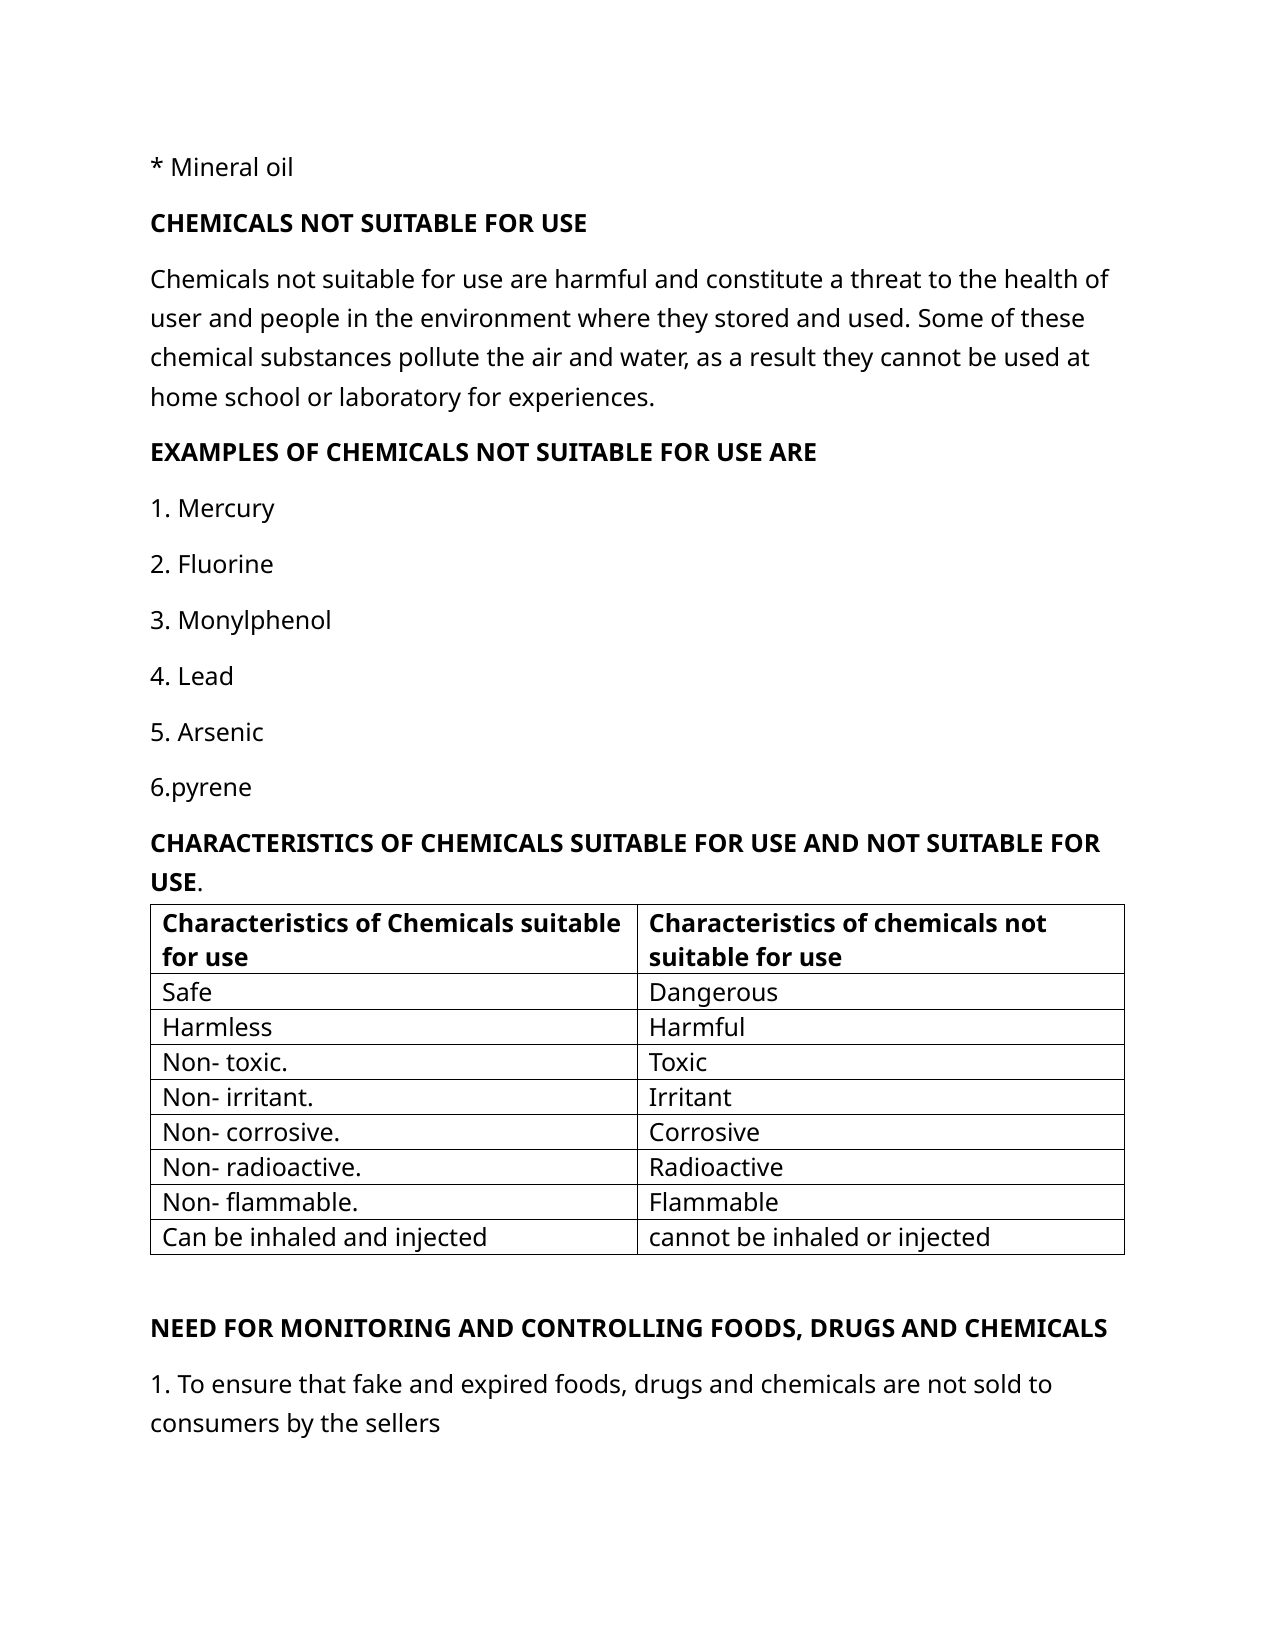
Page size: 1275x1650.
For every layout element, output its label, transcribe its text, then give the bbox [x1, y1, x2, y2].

table_cell Non- toxic. [151, 1045, 637, 1079]
text 3. Monylphenol [150, 602, 1125, 637]
table_cell Can be inhaled and injected [151, 1220, 637, 1254]
text 6.pyrene [150, 770, 1125, 804]
text 2. Fluorine [150, 547, 1125, 581]
table_cell Dangerous [638, 974, 1124, 1008]
table_cell Harmless [151, 1010, 637, 1043]
text 1. Mercury [150, 491, 1125, 525]
table_cell Safe [151, 974, 637, 1008]
table_cell Radioactive [638, 1150, 1124, 1184]
table_cell Non- irritant. [151, 1080, 637, 1114]
text CHEMICALS NOT SUITABLE FOR USE [150, 206, 1125, 240]
table_cell Flammable [638, 1185, 1124, 1219]
text CHARACTERISTICS OF CHEMICALS SUITABLE FOR USE AND NOT SUITABLE FOR USE. [150, 826, 1125, 899]
table_cell Toxic [638, 1045, 1124, 1079]
text Chemicals not suitable for use are harmful and constitute a threat to the health of user and people in the environment where they stored and used. Some of these chemical substances pollute the air and water, as a result they cannot be used at home school or laboratory for experiences. [150, 262, 1125, 413]
text NEED FOR MONITORING AND CONTROLLING FOODS, DRUGS AND CHEMICALS [150, 1311, 1125, 1345]
table_cell Irritant [638, 1080, 1124, 1114]
text 1. To ensure that fake and expired foods, drugs and chemicals are not sold to consumers by the sellers [150, 1367, 1125, 1440]
table_cell Non- radioactive. [151, 1150, 637, 1184]
table_cell cannot be inhaled or injected [638, 1220, 1124, 1254]
text * Mineral oil [150, 150, 1125, 184]
text 4. Lead [150, 658, 1125, 692]
table_header Characteristics of Chemicals suitable for use [151, 905, 637, 973]
table_cell Non- flammable. [151, 1185, 637, 1219]
text 5. Arsenic [150, 714, 1125, 748]
text EXAMPLES OF CHEMICALS NOT SUITABLE FOR USE ARE [150, 435, 1125, 469]
table_cell Non- corrosive. [151, 1115, 637, 1149]
table_cell Harmful [638, 1010, 1124, 1043]
table_cell Corrosive [638, 1115, 1124, 1149]
table_header Characteristics of chemicals not suitable for use [638, 905, 1124, 973]
